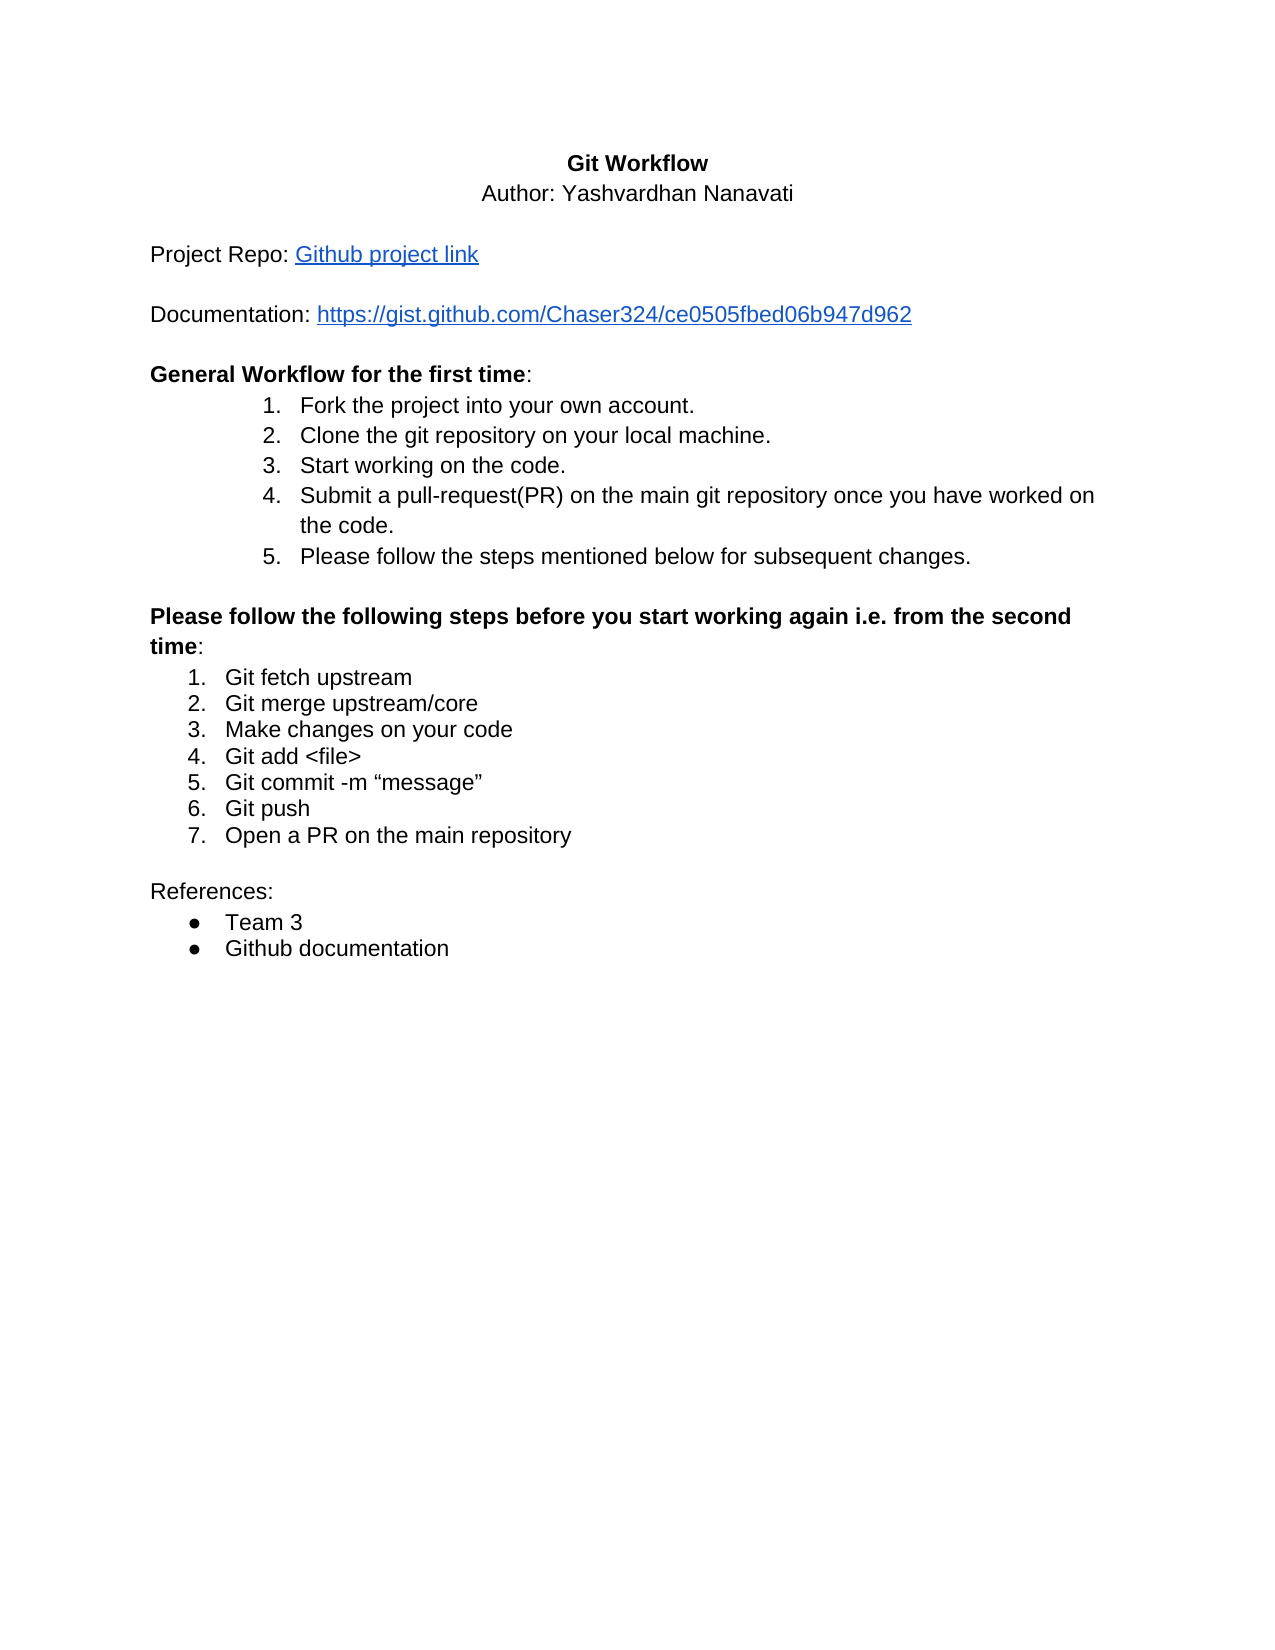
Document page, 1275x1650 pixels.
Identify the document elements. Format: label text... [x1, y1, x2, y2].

text General Workflow for the first time: [150, 361, 1125, 388]
list Make changes on your code [187, 716, 1125, 743]
list Git add <file> [187, 743, 1125, 769]
text References: [150, 878, 1125, 904]
text Please follow the following steps before you start working again i.e. from the second time: [150, 603, 1125, 660]
list Clone the git repository on your local machine. [262, 422, 1125, 448]
list Github documentation [187, 935, 1125, 987]
list Please follow the steps mentioned below for subsequent changes. [262, 543, 1125, 569]
list Submit a pull-request(PR) on the main git repository once you have worked on the code. [262, 482, 1125, 539]
text Project Repo: Github project link [150, 241, 1125, 267]
list Git push [187, 795, 1125, 822]
list Git merge upstream/core [187, 690, 1125, 716]
list Git commit -m “message” [187, 769, 1125, 795]
list Team 3 [187, 908, 1125, 935]
text Author: Yashvardhan Nanavati [150, 180, 1125, 207]
list Fork the project into your own account. [262, 392, 1125, 418]
list Start working on the code. [262, 452, 1125, 478]
list Git fetch upstream [187, 663, 1125, 690]
text Documentation: https://gist.github.com/Chaser324/ce0505fbed06b947d962 [150, 301, 1125, 327]
list Open a PR on the main repository [187, 822, 1125, 848]
text Git Workflow [150, 150, 1125, 176]
